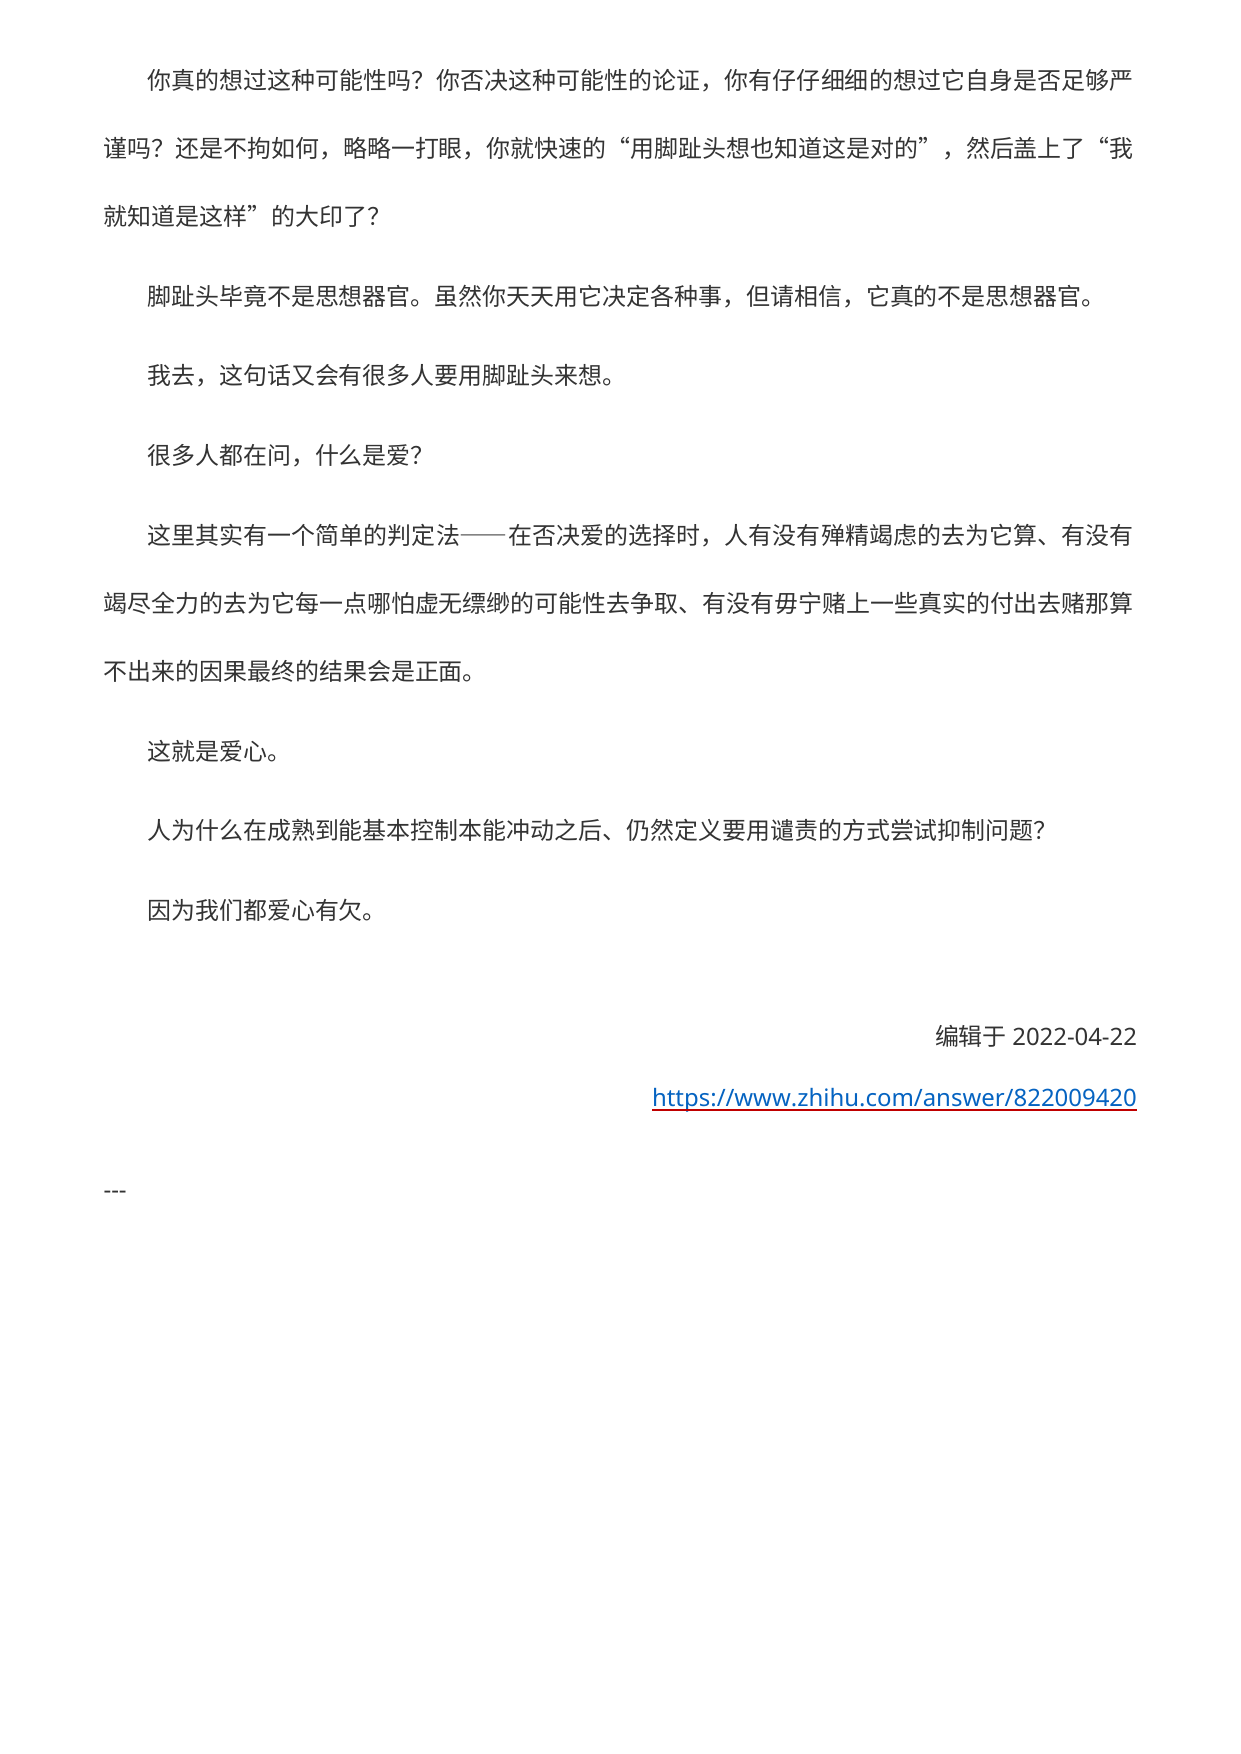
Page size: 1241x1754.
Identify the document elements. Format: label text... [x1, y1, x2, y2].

text 很多人都在问，什么是爱？ [103, 420, 1137, 488]
text https://www.zhihu.com/answer/822009420 [103, 1081, 1137, 1114]
text 编辑于 2022-04-22 [103, 1001, 1137, 1069]
text 你真的想过这种可能性吗？你否决这种可能性的论证，你有仔仔细细的想过它自身是否足够严谨吗？还是不拘如何，略略一打眼，你就快速的“用脚趾头想也知道这是对的”，然后盖上了“我就知道是这样”的大印了？ [103, 45, 1137, 249]
text 这就是爱心。 [103, 716, 1137, 783]
text 这里其实有一个简单的判定法——在否决爱的选择时，人有没有殚精竭虑的去为它算、有没有竭尽全力的去为它每一点哪怕虚无缥缈的可能性去争取、有没有毋宁赌上一些真实的付出去赌那算不出来的因果最终的结果会是正面。 [103, 500, 1137, 704]
text 因为我们都爱心有欠。 [103, 875, 1137, 943]
text 人为什么在成熟到能基本控制本能冲动之后、仍然定义要用谴责的方式尝试抑制问题？ [103, 795, 1137, 863]
text 我去，这句话又会有很多人要用脚趾头来想。 [103, 340, 1137, 408]
text 脚趾头毕竟不是思想器官。虽然你天天用它决定各种事，但请相信，它真的不是思想器官。 [103, 261, 1137, 328]
text --- [103, 1172, 1137, 1206]
